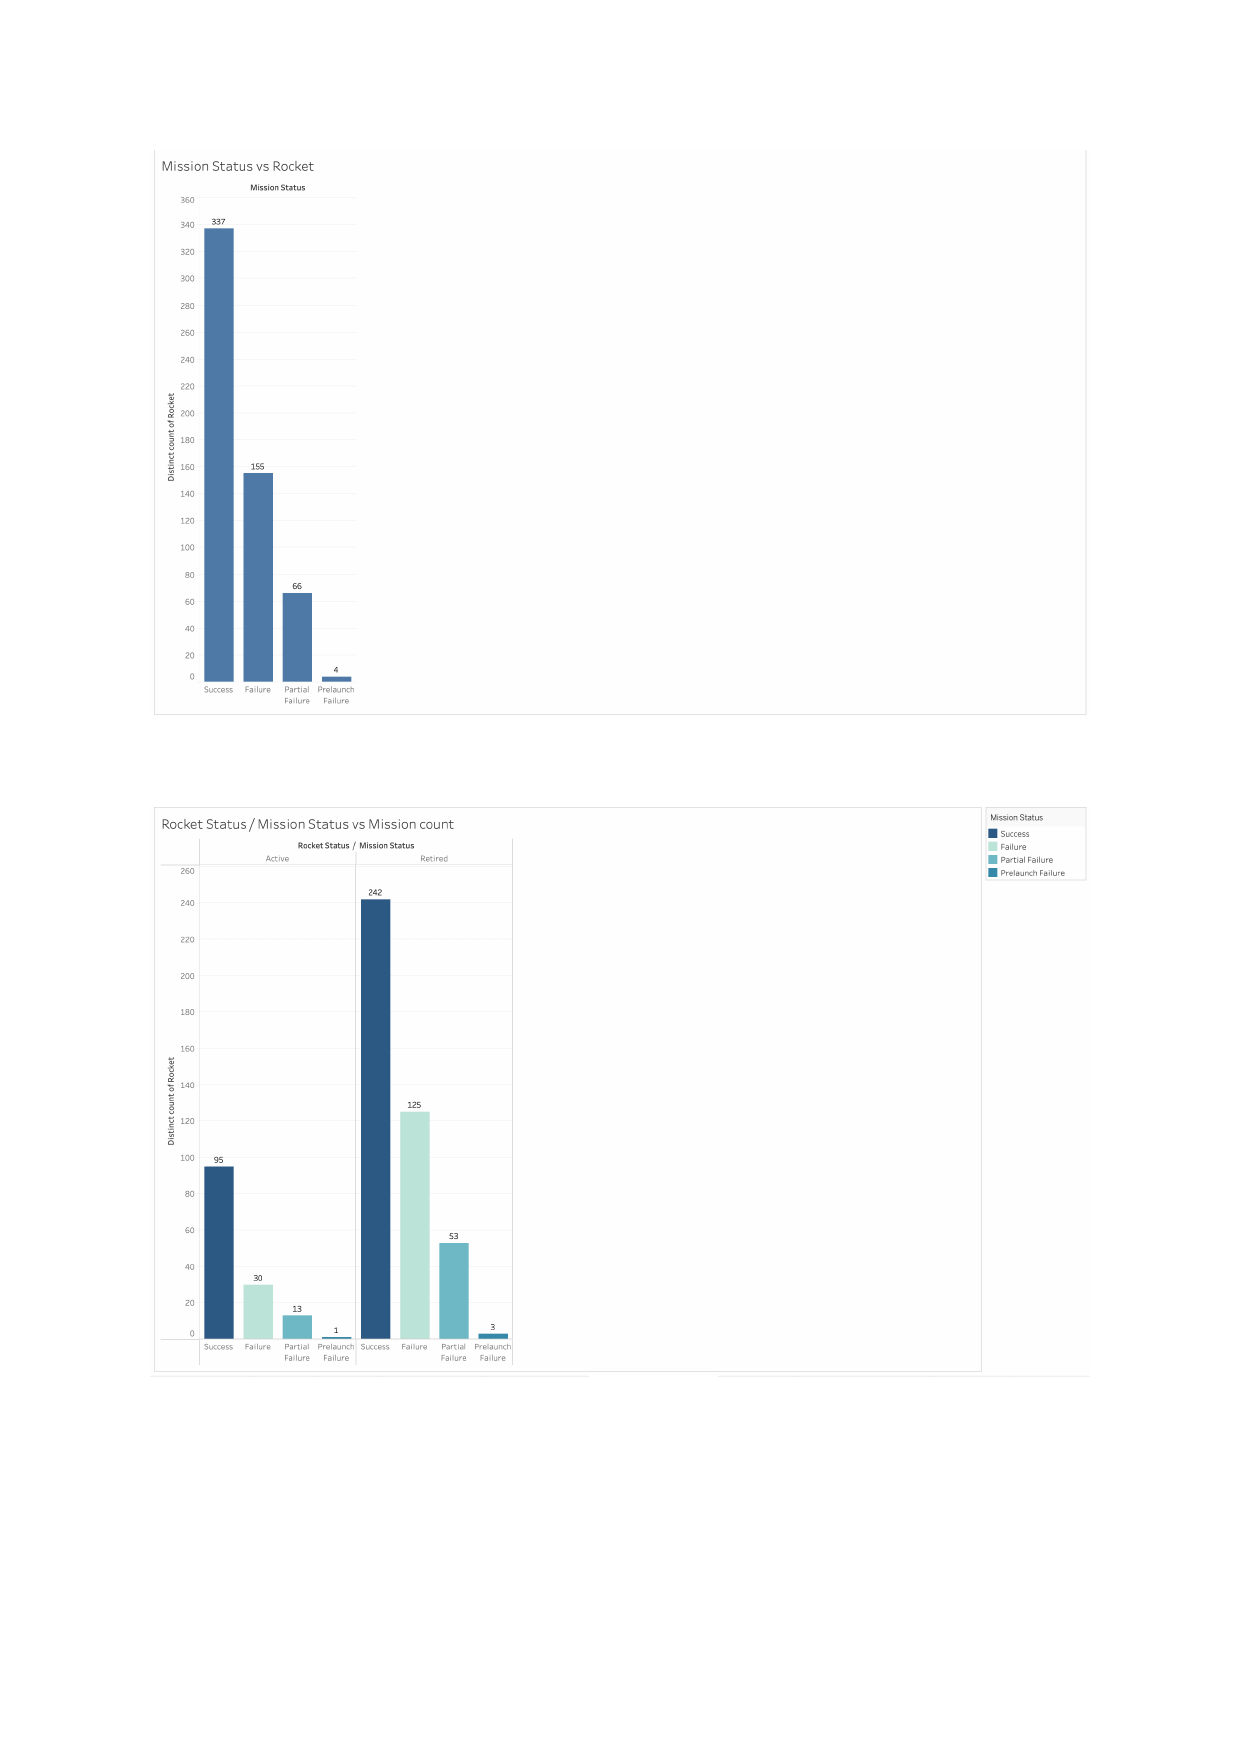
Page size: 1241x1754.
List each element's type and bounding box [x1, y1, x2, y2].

picture [150, 150, 1090, 716]
picture [150, 807, 1090, 1377]
